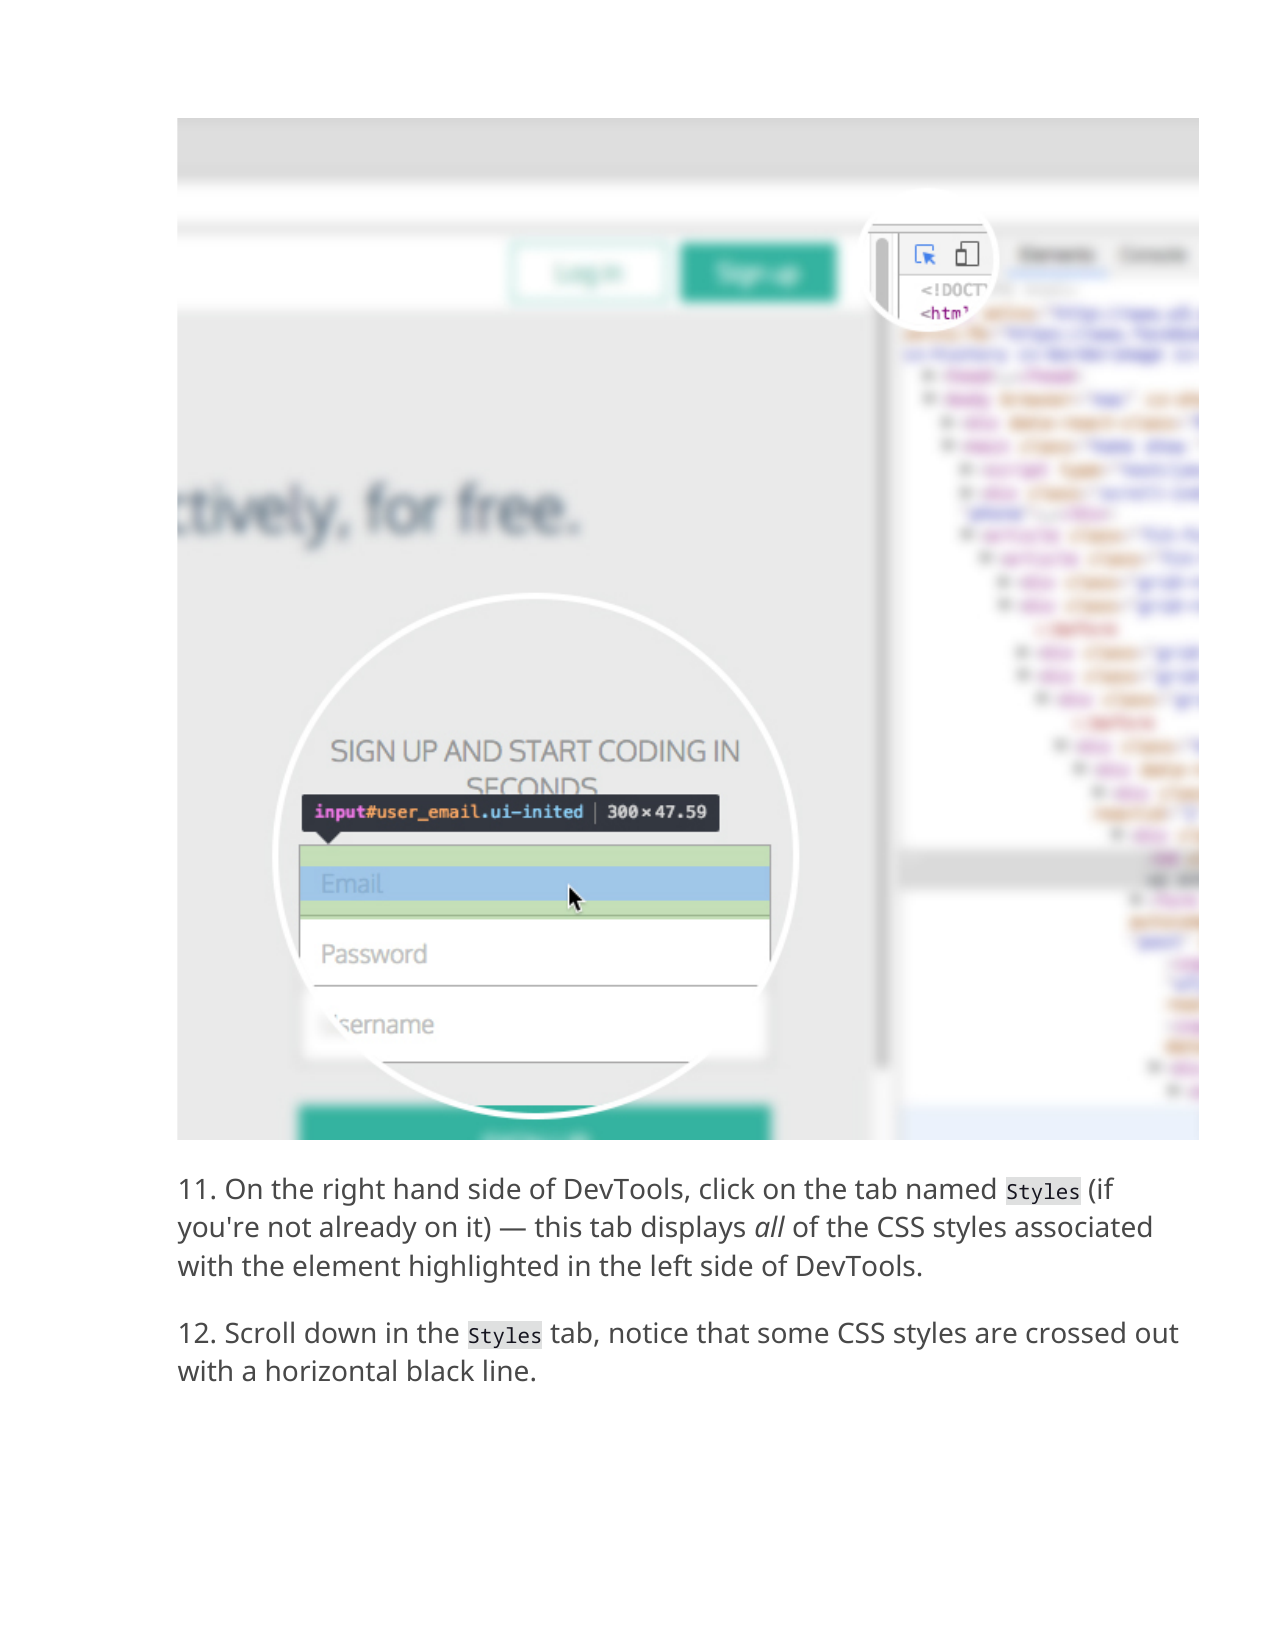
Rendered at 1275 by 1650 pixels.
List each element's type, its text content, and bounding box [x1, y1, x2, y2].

text 11. On the right hand side of DevTools, click on the tab named Styles (if you're not already on it) — this tab displays all of the CSS styles associated with the element highlighted in the left side of DevTools. [177, 1169, 1186, 1284]
text 12. Scroll down in the Styles tab, notice that some CSS styles are crossed out with a horizontal black line. [177, 1313, 1186, 1390]
picture [177, 118, 1199, 1140]
